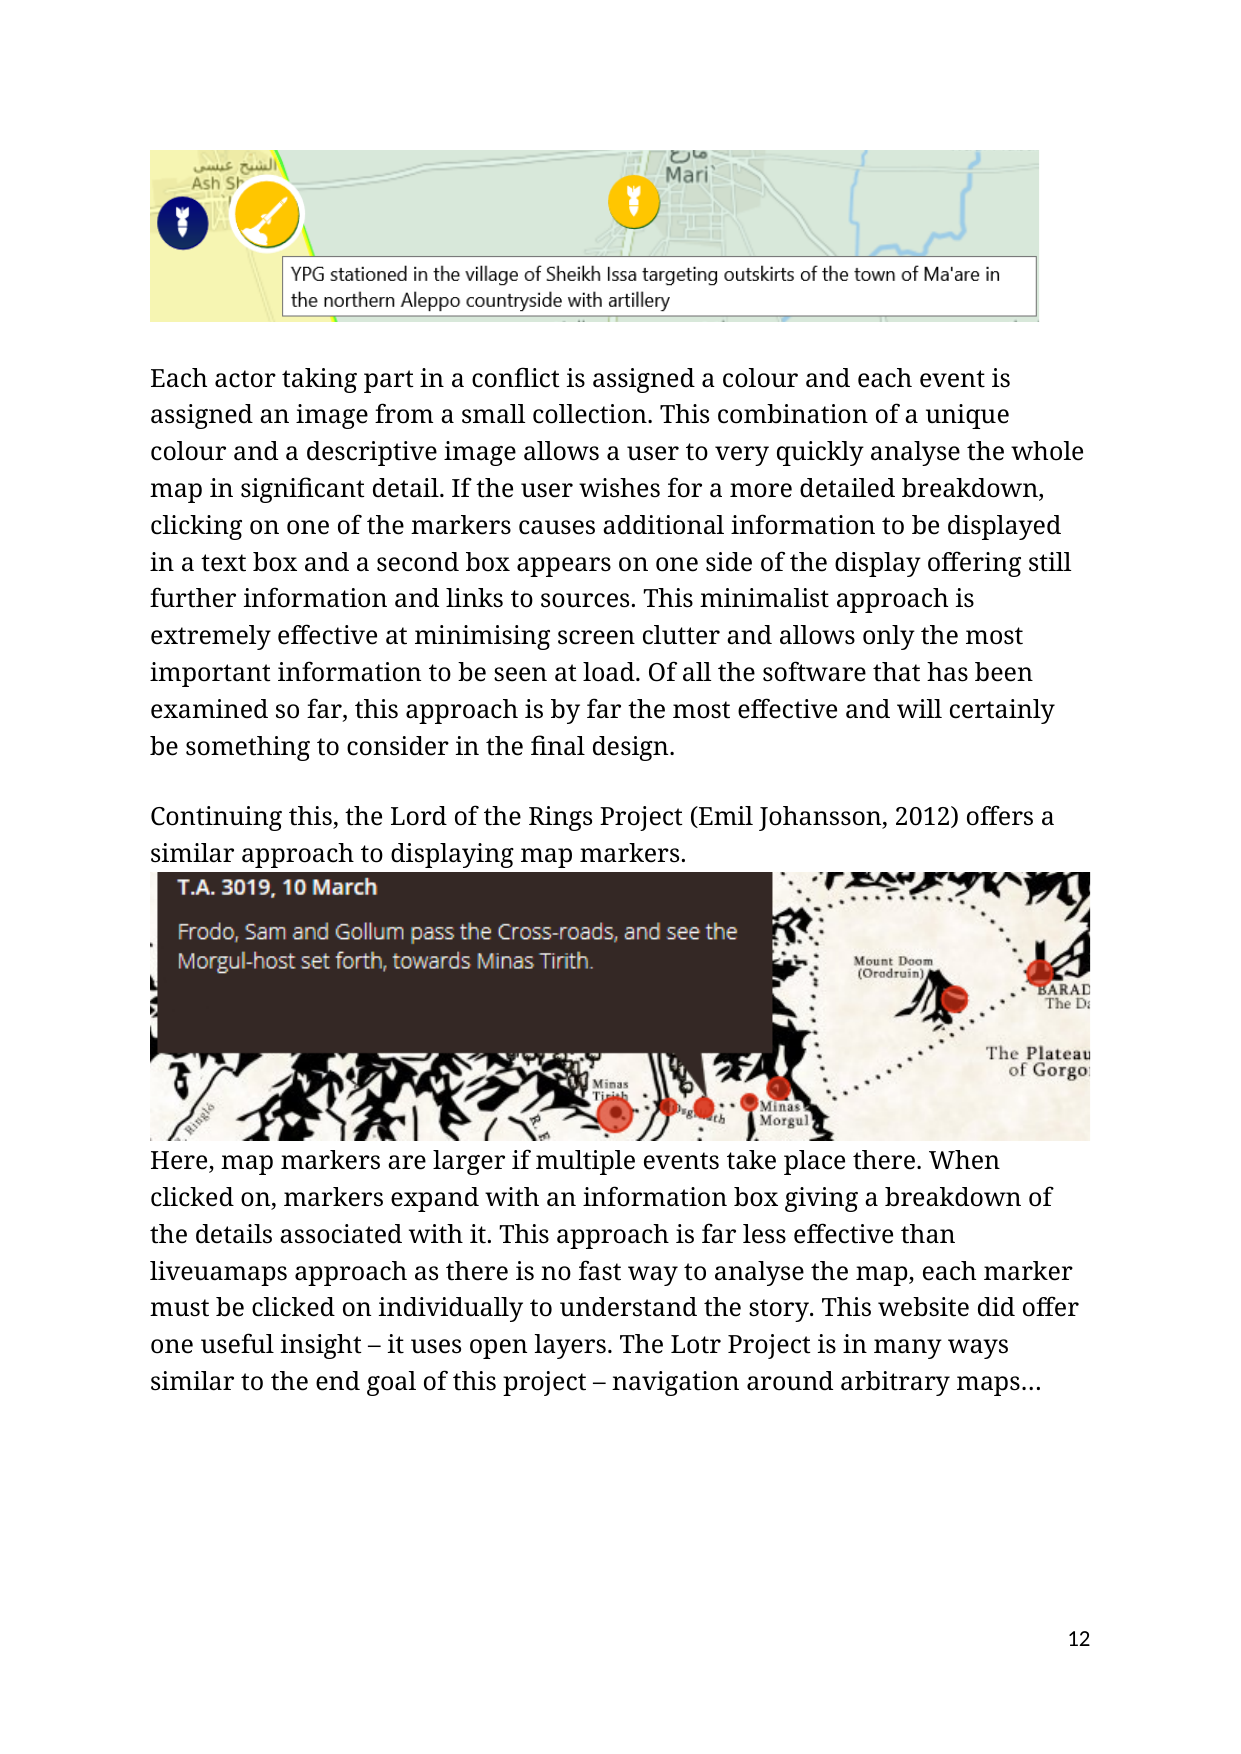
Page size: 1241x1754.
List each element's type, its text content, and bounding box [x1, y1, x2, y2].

text Here, map markers are larger if multiple events take place there. When clicked on, markers expand with an information box giving a breakdown of the details associated with it. This approach is far less effective than liveuamaps approach as there is no fast way to analyse the map, each marker must be clicked on individually to understand the story. This website did offer one useful insight – it uses open layers. The Lotr Project is in many ways similar to the end goal of this project – navigation around arbitrary maps… [150, 1143, 1090, 1397]
picture [150, 872, 1091, 1141]
text Continuing this, the Lord of the Rings Project (Emil Johansson, 2012) offers a similar approach to displaying map markers. [150, 799, 1090, 869]
text Each actor taking part in a conflict is assigned a colour and each event is assigned an image from a small collection. This combination of a unique colour and a descriptive image allows a user to very quickly analyse the whole map in significant detail. If the user wishes for a more detailed breakdown, clicking on one of the markers causes additional information to be displayed in a text box and a second box appears on one side of the display offering still further information and links to sources. This minimalist approach is extremely effective at minimising screen clutter and allows only the most important information to be seen at load. Of all the software that has been examined so far, this approach is by far the most effective and will certainly be something to consider in the final design. [150, 360, 1090, 762]
picture [150, 150, 1040, 322]
